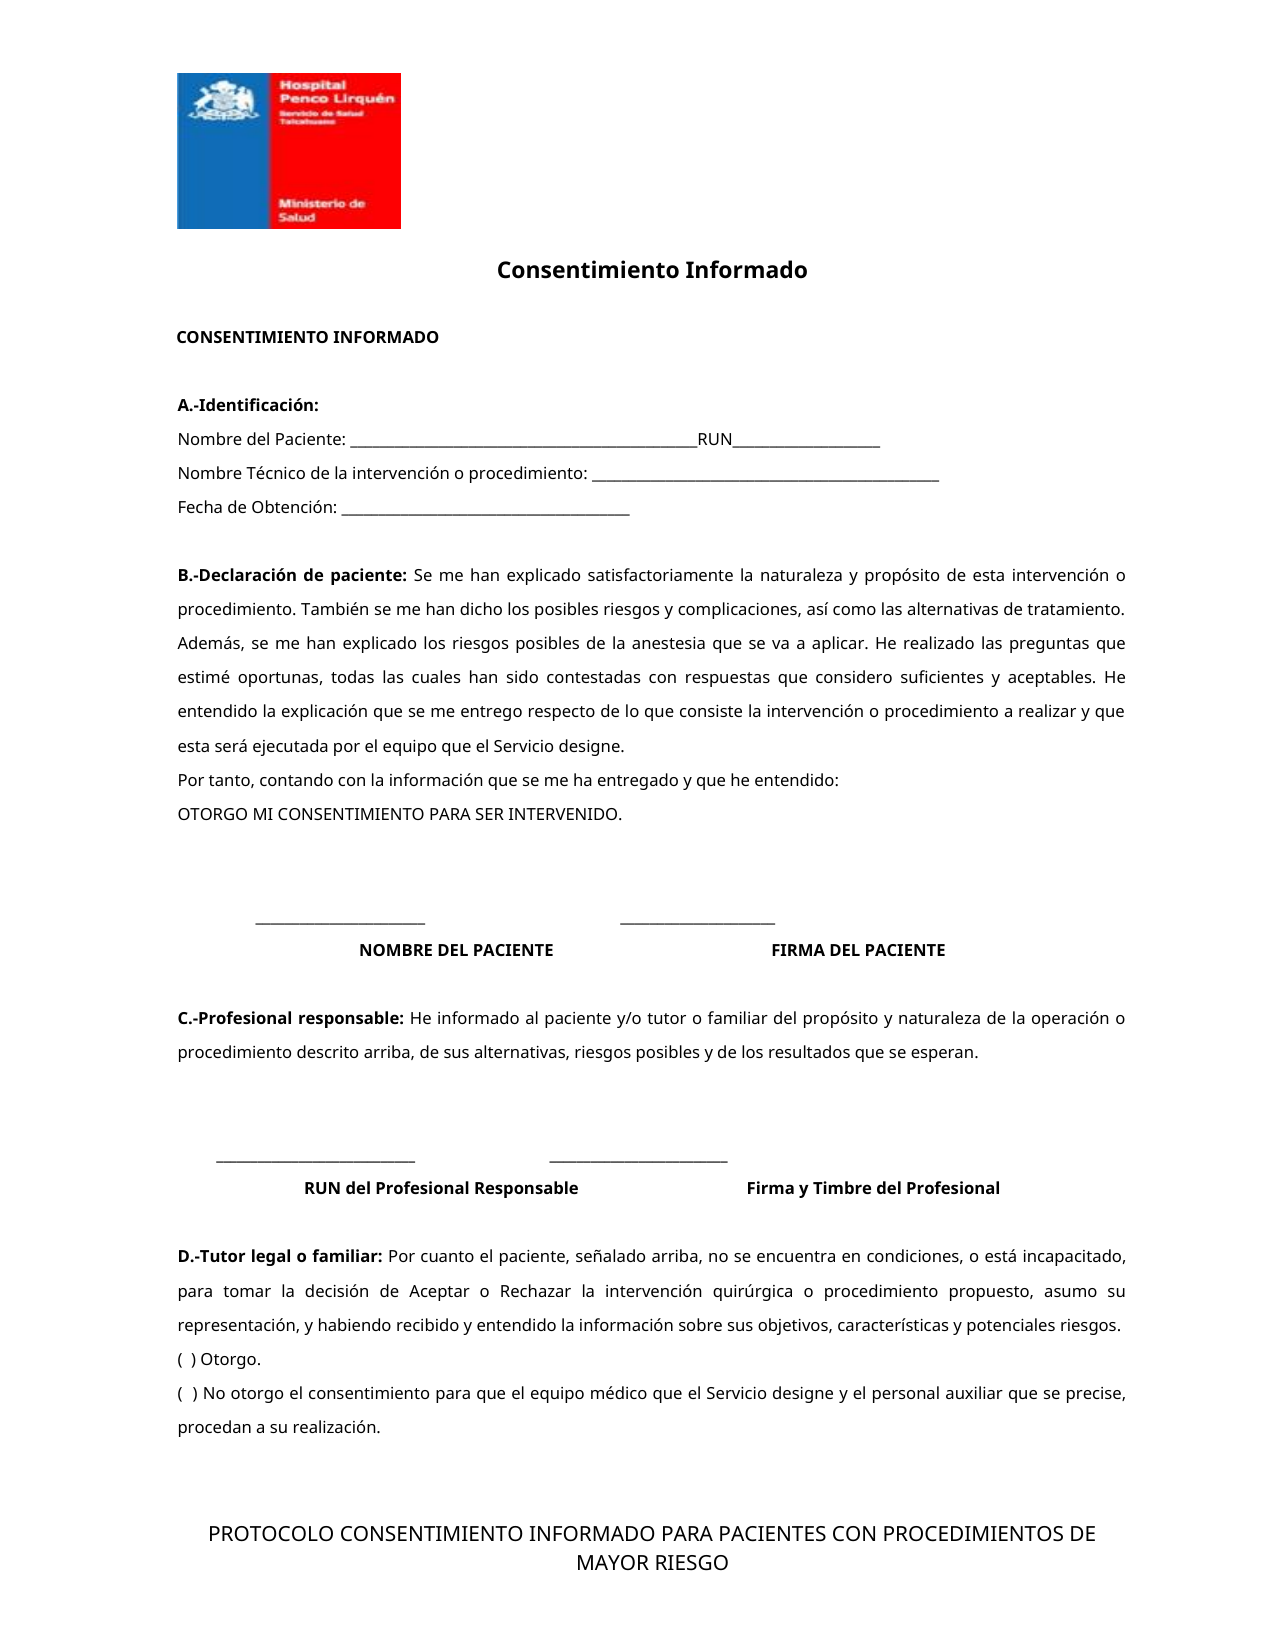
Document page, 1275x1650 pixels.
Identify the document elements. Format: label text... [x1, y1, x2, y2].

text ( ) No otorgo el consentimiento para que el equipo médico que el Servicio designe y el personal auxiliar que se precise, procedan a su realización. [177, 1381, 1127, 1438]
text _____________________________ __________________________ [177, 1143, 1127, 1166]
subtitle CONSENTIMIENTO INFORMADO [176, 325, 1127, 348]
picture [177, 73, 401, 229]
text A.-Identificación: [177, 393, 1127, 416]
text Por tanto, contando con la información que se me ha entregado y que he entendido: [177, 768, 1127, 791]
text C.-Profesional responsable: He informado al paciente y/o tutor o familiar del propósito y naturaleza de la operación o procedimiento descrito arriba, de sus alternativas, riesgos posibles y de los resultados que se esperan. [177, 1007, 1127, 1063]
text ( ) Otorgo. [177, 1347, 1127, 1370]
text NOMBRE DEL PACIENTE FIRMA DEL PACIENTE [177, 938, 1127, 961]
text Nombre del Paciente: _______________________________________________RUN____________________ [177, 428, 1127, 450]
text _______________________ _____________________ [177, 904, 1127, 927]
text RUN del Profesional Responsable Firma y Timbre del Profesional [177, 1177, 1127, 1200]
text OTORGO MI CONSENTIMIENTO PARA SER INTERVENIDO. [177, 802, 1127, 825]
text Fecha de Obtención: _______________________________________ [177, 496, 1127, 518]
text B.-Declaración de paciente: Se me han explicado satisfactoriamente la naturaleza y propósito de esta intervención o procedimiento. También se me han dicho los posibles riesgos y complicaciones, así como las alternativas de tratamiento. Además, se me han explicado los riesgos posibles de la anestesia que se va a aplicar. He realizado las preguntas que estimé oportunas, todas las cuales han sido contestadas con respuestas que considero suficientes y aceptables. He entendido la explicación que se me entrego respecto de lo que consiste la intervención o procedimiento a realizar y que esta será ejecutada por el equipo que el Servicio designe. [177, 564, 1127, 757]
text D.-Tutor legal o familiar: Por cuanto el paciente, señalado arriba, no se encuentra en condiciones, o está incapacitado, para tomar la decisión de Aceptar o Rechazar la intervención quirúrgica o procedimiento propuesto, asumo su representación, y habiendo recibido y entendido la información sobre sus objetivos, características y potenciales riesgos. [177, 1245, 1127, 1336]
text Nombre Técnico de la intervención o procedimiento: _______________________________________________ [177, 462, 1127, 484]
subtitle Consentimiento Informado [177, 253, 1127, 285]
